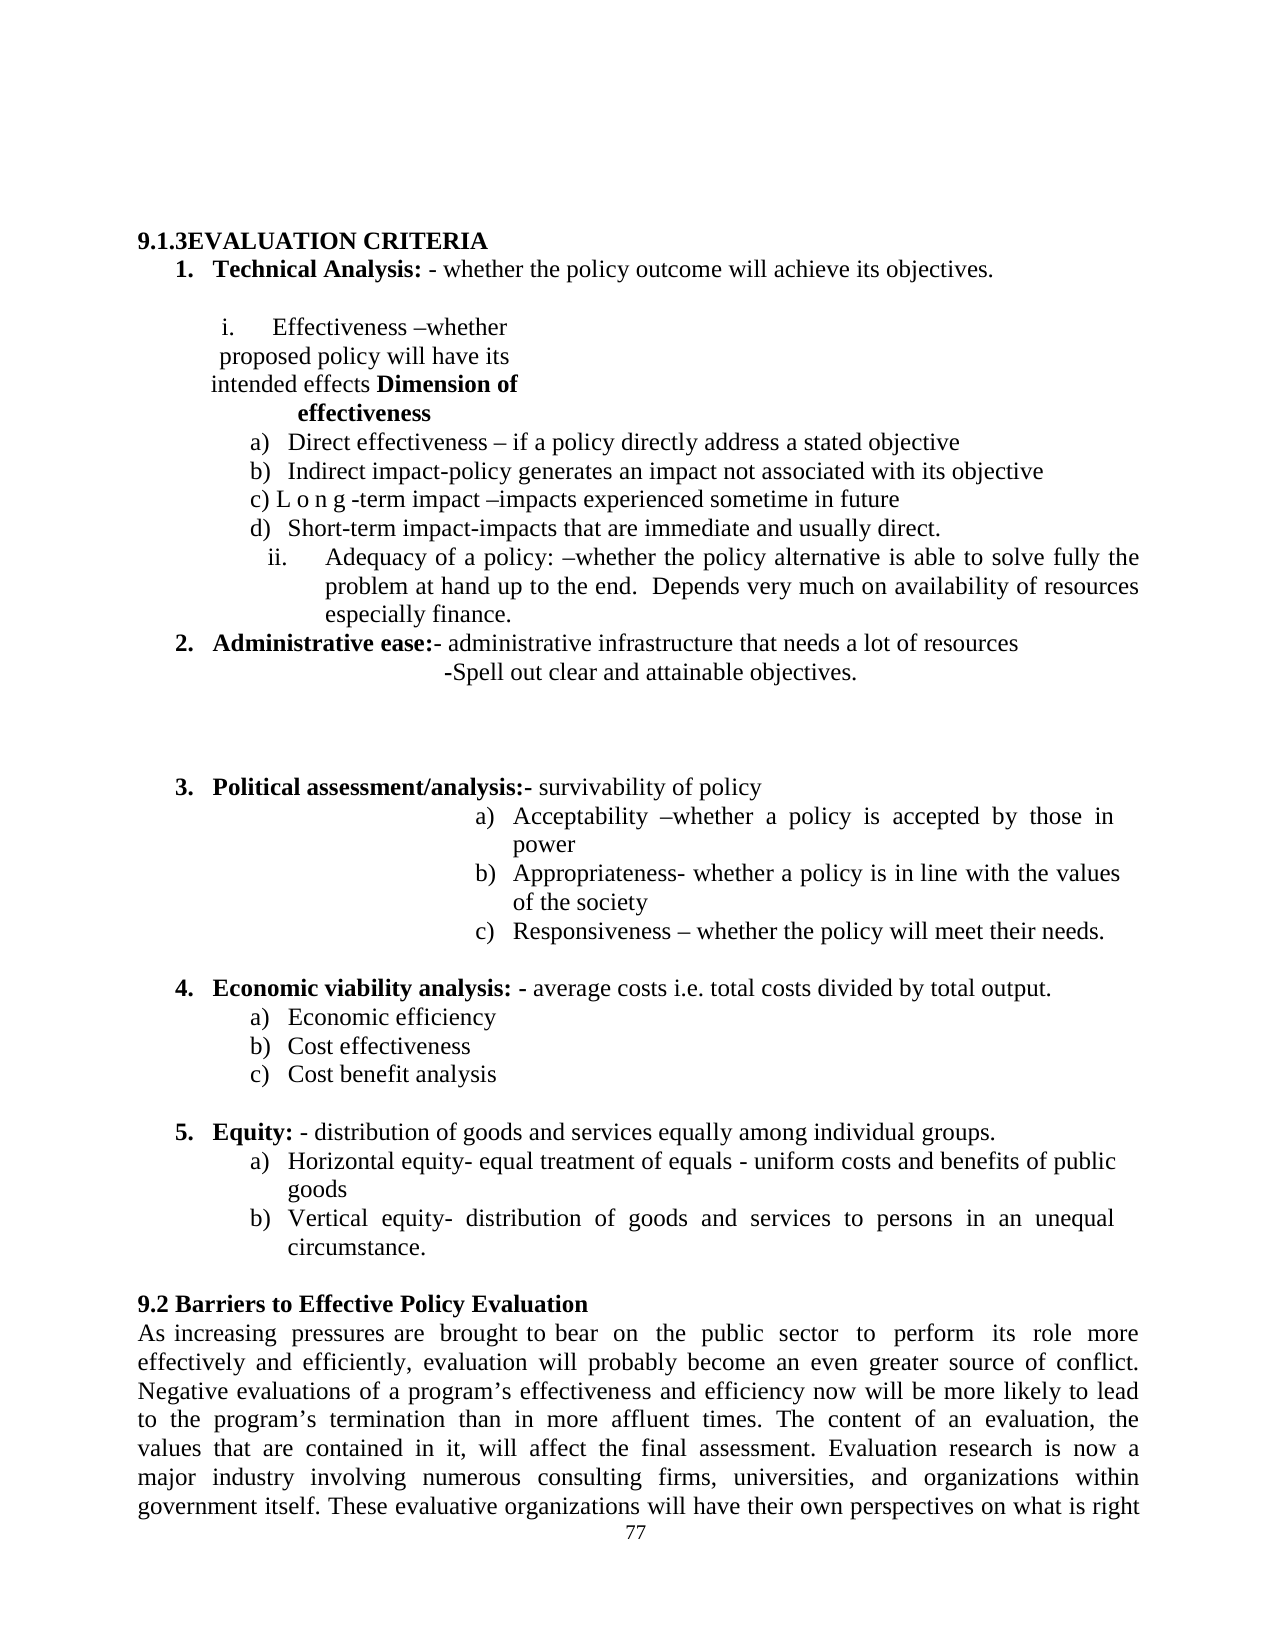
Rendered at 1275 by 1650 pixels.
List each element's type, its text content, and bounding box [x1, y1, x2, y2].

text b) Vertical equity- distribution of goods and services to persons in an unequal circumstance. [250, 1203, 1139, 1261]
text b) Cost effectiveness [250, 1031, 1148, 1059]
text a) Direct effectiveness – if a policy directly address a stated objective [250, 427, 1148, 456]
text 9.2 Barriers to Effective Policy Evaluation [137, 1289, 802, 1318]
text c) Cost benefit analysis [250, 1059, 1148, 1088]
text a) Acceptability –whether a policy is accepted by those in power [475, 801, 1140, 858]
text ii. Adequacy of a policy: –whether the policy alternative is able to solve fully the problem at hand up to the end. Depends very much on availability of resources especially finance. [267, 542, 1139, 628]
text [137, 1318, 1140, 1519]
text 1. Technical Analysis: - whether the policy outcome will achieve its objectives. [175, 254, 1148, 283]
text 2. Administrative ease:- administrative infrastructure that needs a lot of resources [175, 628, 1148, 657]
text i. Effectiveness –whether proposed policy will have its intended effects Dimension of effectiveness [208, 312, 520, 427]
text a) Horizontal equity- equal treatment of equals - uniform costs and benefits of public goods [250, 1146, 1140, 1203]
text d) Short-term impact-impacts that are immediate and usually direct. [250, 513, 1148, 542]
text b) Appropriateness- whether a policy is in line with the values of the society [475, 858, 1140, 916]
text -Spell out clear and attainable objectives. [444, 657, 1148, 686]
text 9.1.3EVALUATION CRITERIA [137, 226, 502, 254]
text 4. Economic viability analysis: - average costs i.e. total costs divided by total output. a) Economic efficiency [175, 973, 1077, 1031]
text 5. Equity: - distribution of goods and services equally among individual groups. [175, 1117, 1148, 1146]
text b) Indirect impact-policy generates an impact not associated with its objective c) Long-term impact –impacts experienced sometime in future [250, 456, 1068, 513]
text 3. Political assessment/analysis:- survivability of policy [175, 772, 1148, 801]
text c) Responsiveness – whether the policy will meet their needs. [475, 916, 1148, 944]
